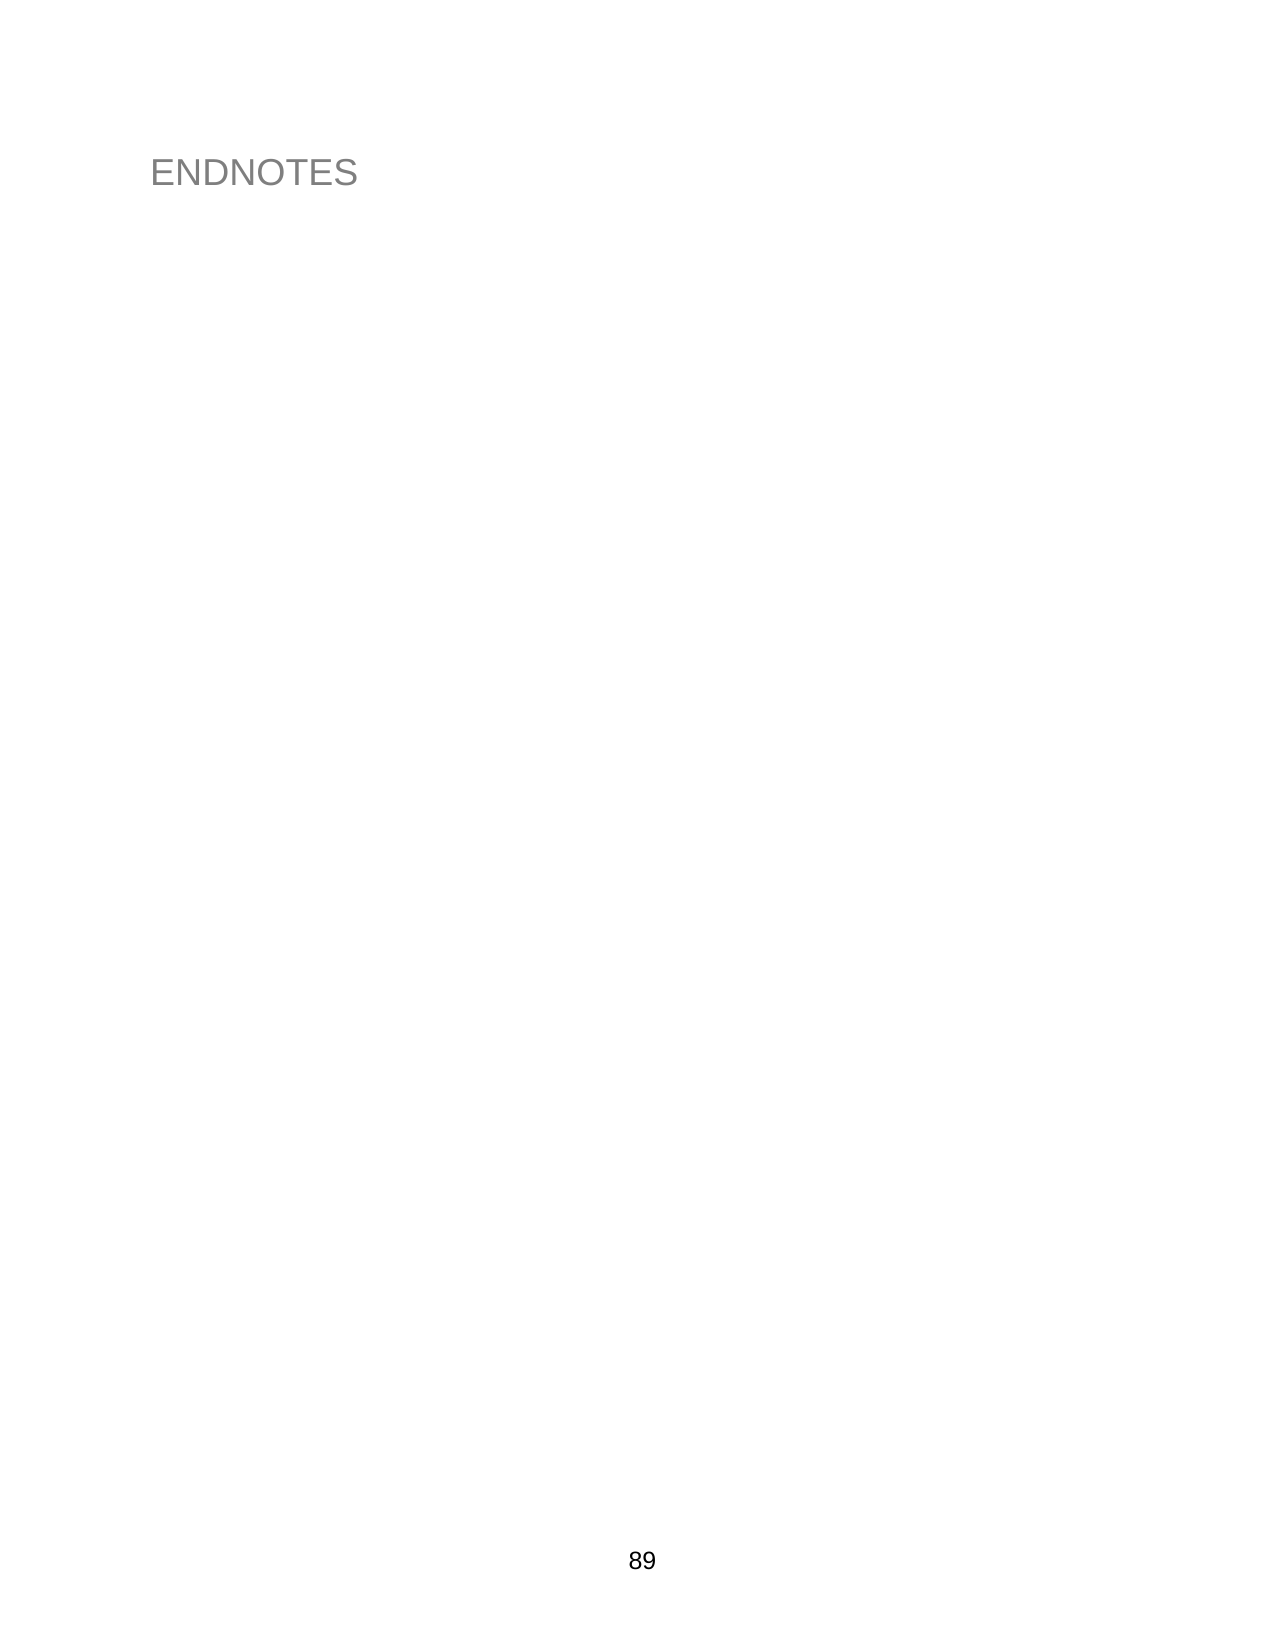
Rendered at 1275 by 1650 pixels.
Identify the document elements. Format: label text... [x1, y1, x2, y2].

subtitle Endnotes [150, 150, 1134, 193]
